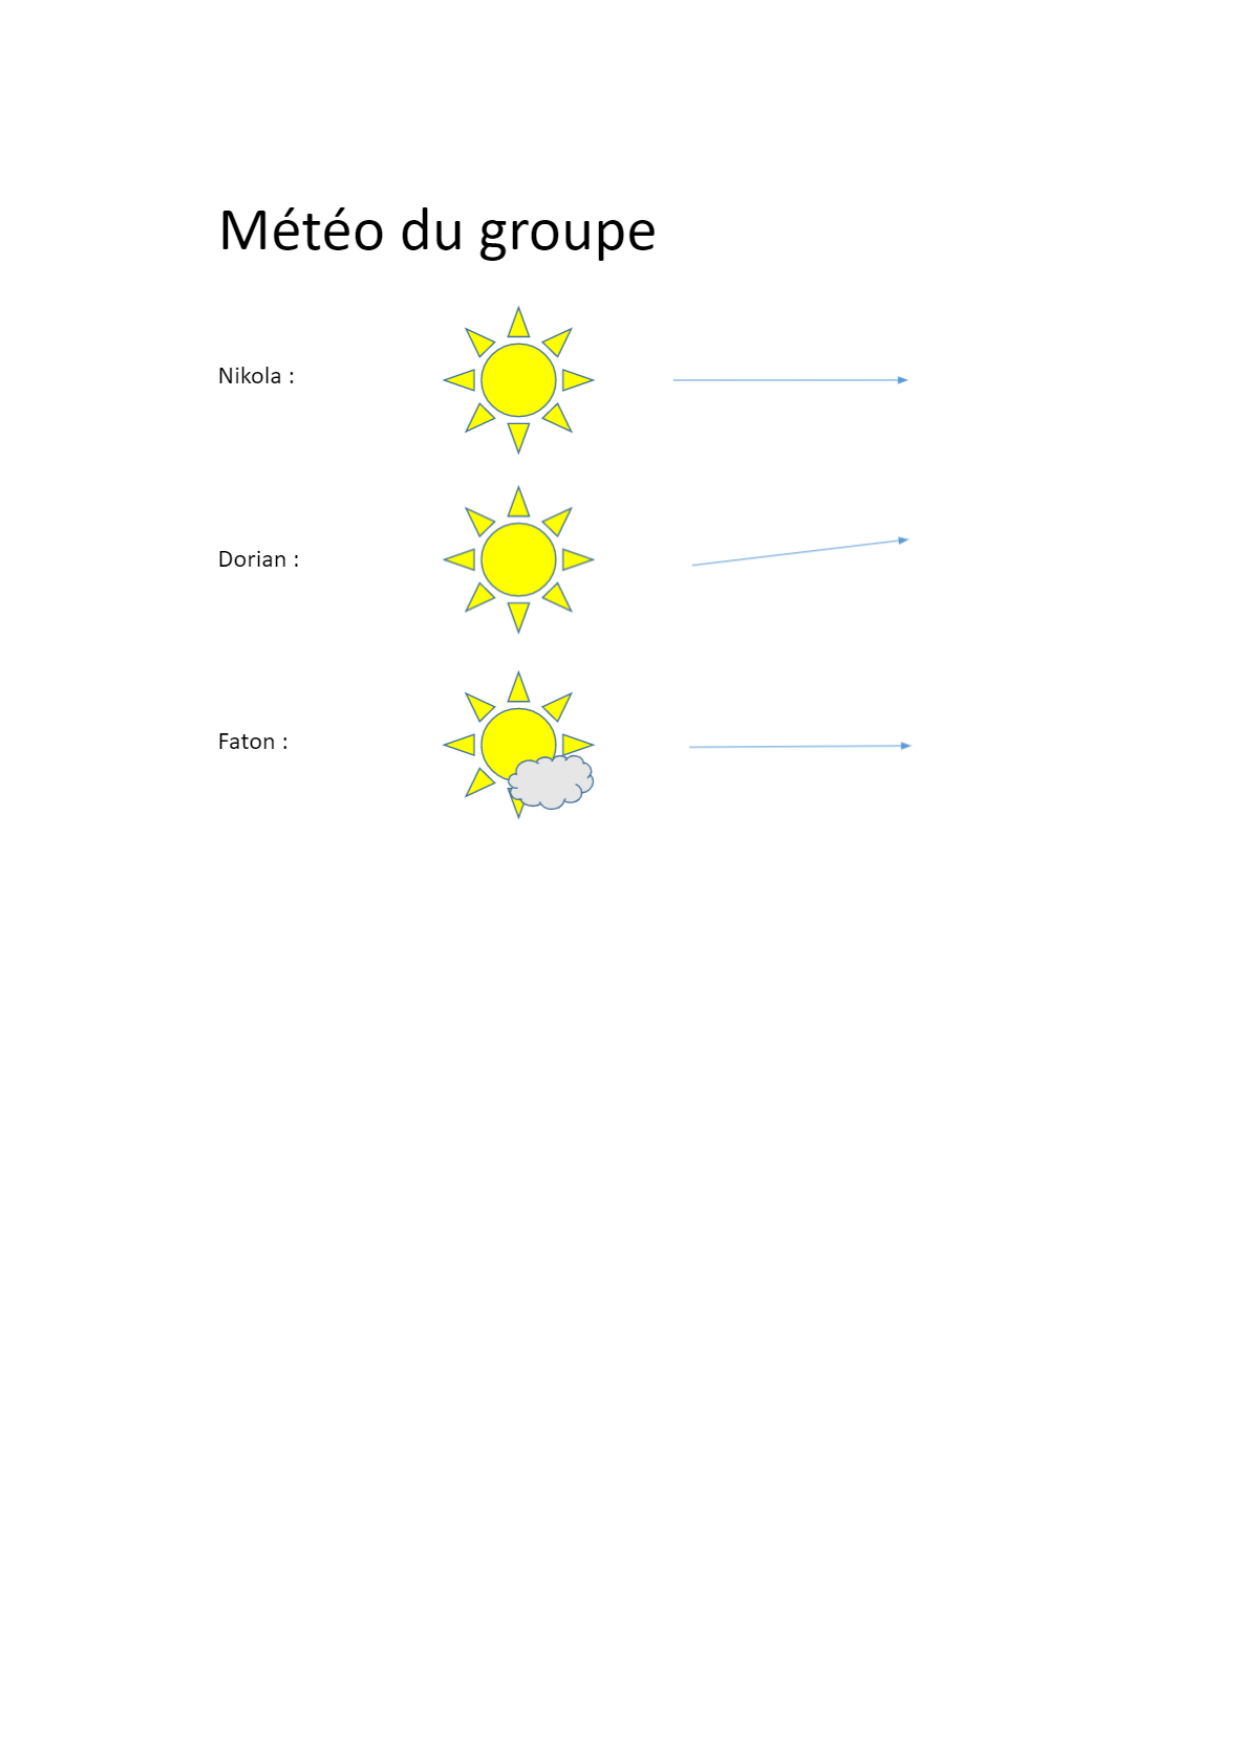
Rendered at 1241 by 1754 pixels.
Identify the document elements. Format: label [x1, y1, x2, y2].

picture [147, 176, 1093, 860]
